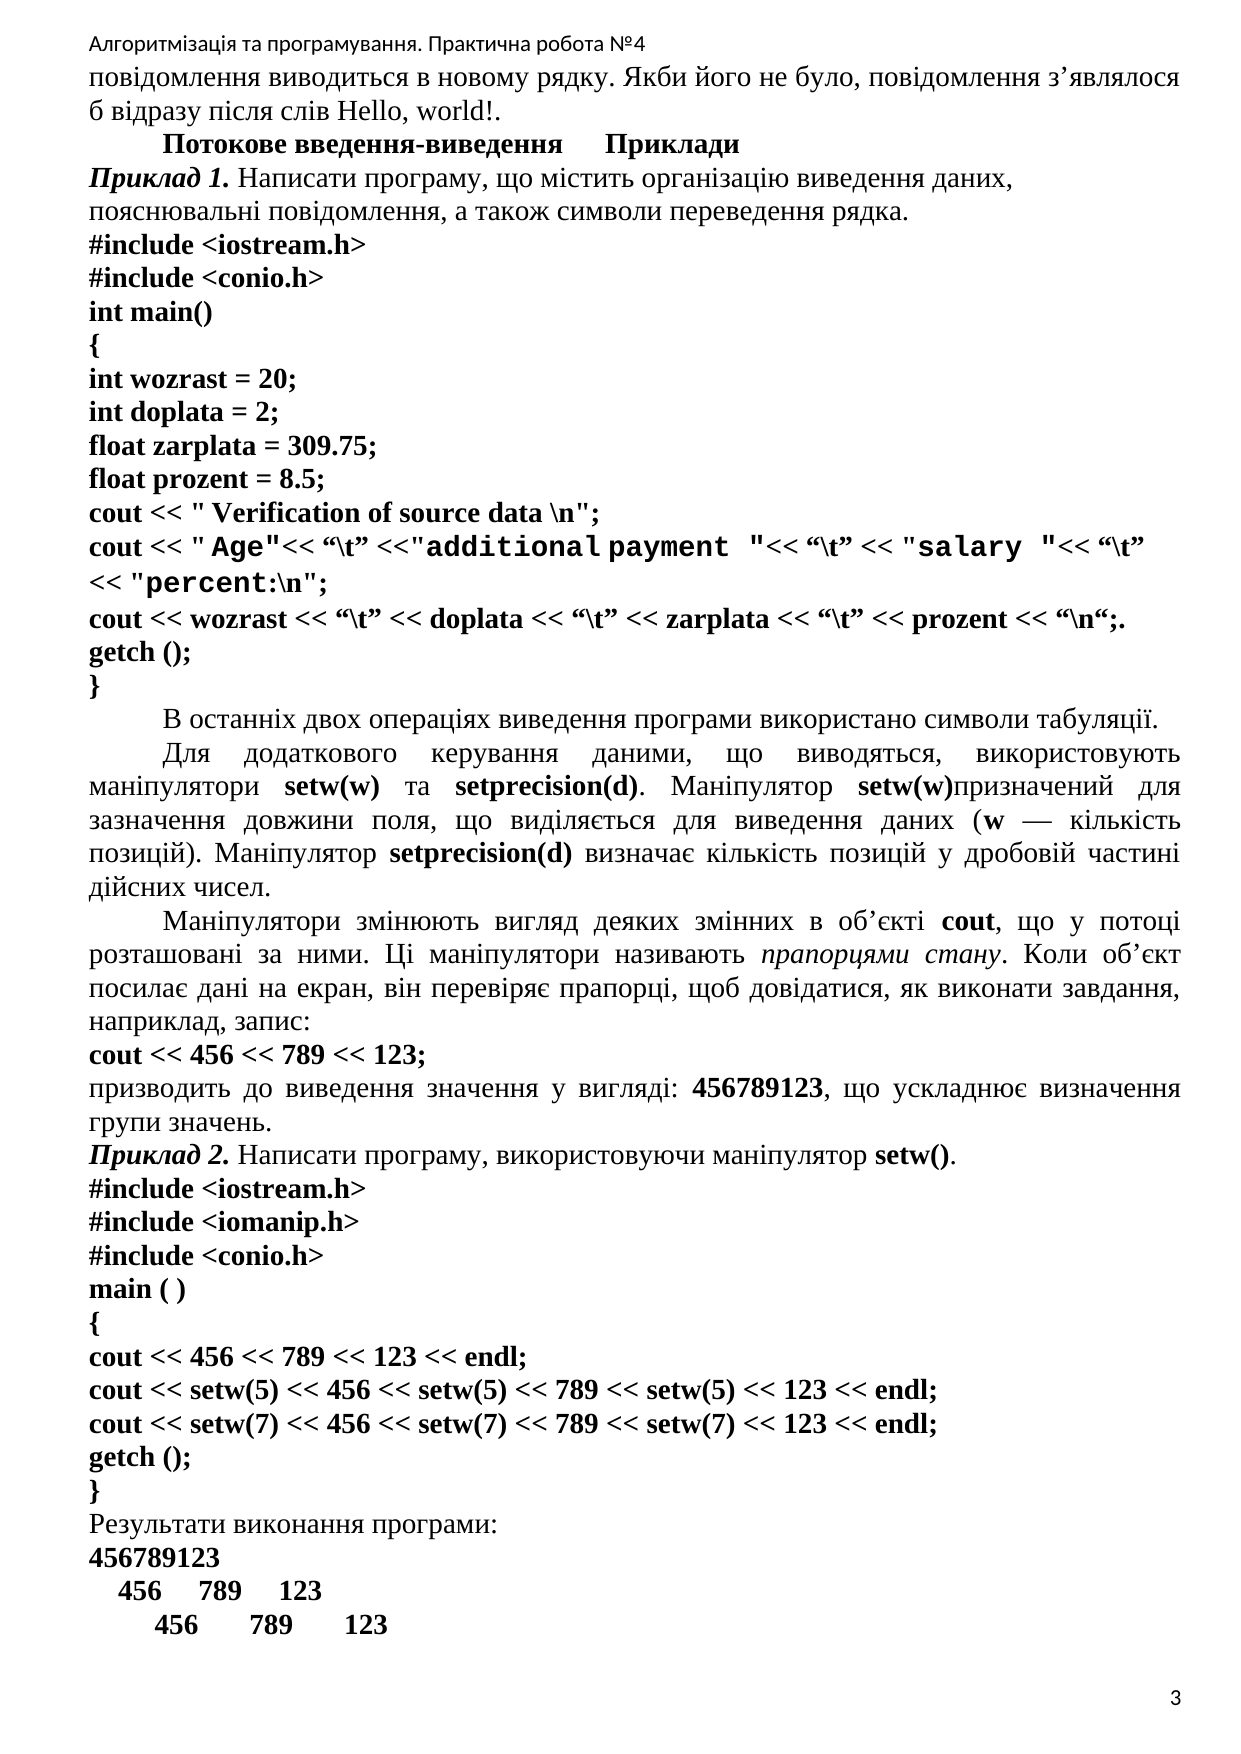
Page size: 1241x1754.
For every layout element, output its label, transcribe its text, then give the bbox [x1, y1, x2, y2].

text float zarplata = 309.75; [89, 428, 1181, 462]
text Для додаткового керування даними, що виводяться, використовують маніпулятори setw(w) та setprecision(d). Маніпулятор setw(w)призначений для зазначення довжини поля, що виділяється для виведення даних (w — кількість позицій). Маніпулятор setprecision(d) визначає кількість позицій у дробовій частині дійсних чисел. [89, 735, 1181, 903]
text #include <iostream.h> [89, 1171, 1181, 1204]
text int main() [89, 294, 1181, 327]
text В останніх двох операціях виведення програми використано символи табуляції. [89, 701, 1181, 735]
text cout << 456 << 789 << 123; [89, 1037, 1181, 1070]
text cout << setw(7) << 456 << setw(7) << 789 << setw(7) << 123 << endl; [89, 1406, 1181, 1439]
text getch (); [89, 634, 1181, 668]
text cout << " Age"<< “\t” <<"additional payment "<< “\t” << "salary "<< “\t” << "percent:\n"; [89, 529, 1181, 601]
text main ( ) [89, 1272, 1181, 1305]
text Приклад 2. Написати програму, використовуючи маніпулятор setw(). [89, 1137, 1181, 1171]
text призводить до виведення значення у вигляді: 456789123, що ускладнює визначення групи значень. [89, 1070, 1181, 1137]
text cout << wozrast << “\t” << doplata << “\t” << zarplata << “\t” << prozent << “\n“;. [89, 601, 1181, 634]
text cout << setw(5) << 456 << setw(5) << 789 << setw(5) << 123 << endl; [89, 1372, 1181, 1406]
text #include <conio.h> [89, 1238, 1181, 1272]
text int doplata = 2; [89, 394, 1181, 428]
text getch (); [89, 1439, 1181, 1473]
text Результати виконання програми: 456789123 456 789 123 456 789 123 [89, 1506, 1181, 1641]
text #include <iomanip.h> [89, 1204, 1181, 1238]
text Маніпулятори змінюють вигляд деяких змінних в об’єкті cout, що у потоці розташовані за ними. Ці маніпулятори називають прапорцями стану. Коли об’єкт посилає дані на екран, він перевіряє прапорці, щоб довідатися, як виконати завдання, наприклад, запис: [89, 903, 1181, 1037]
text { [89, 1305, 1181, 1339]
text Приклад 1. Написати програму, що містить організацію виведення даних, пояснювальні повідомлення, а також символи переведення рядка. [89, 160, 1181, 227]
text int wozrast = 20; [89, 361, 1181, 394]
text #include <iostream.h> [89, 227, 1181, 260]
text cout << 456 << 789 << 123 << endl; [89, 1339, 1181, 1372]
text } [89, 1473, 1181, 1506]
text #include <conio.h> [89, 260, 1181, 294]
text { [89, 327, 1181, 361]
text float prozent = 8.5; [89, 462, 1181, 495]
text } [89, 668, 1181, 701]
text cout << " Verification of source data \n"; [89, 495, 1181, 529]
subtitle Потокове введення-виведення Приклади [89, 126, 1181, 160]
